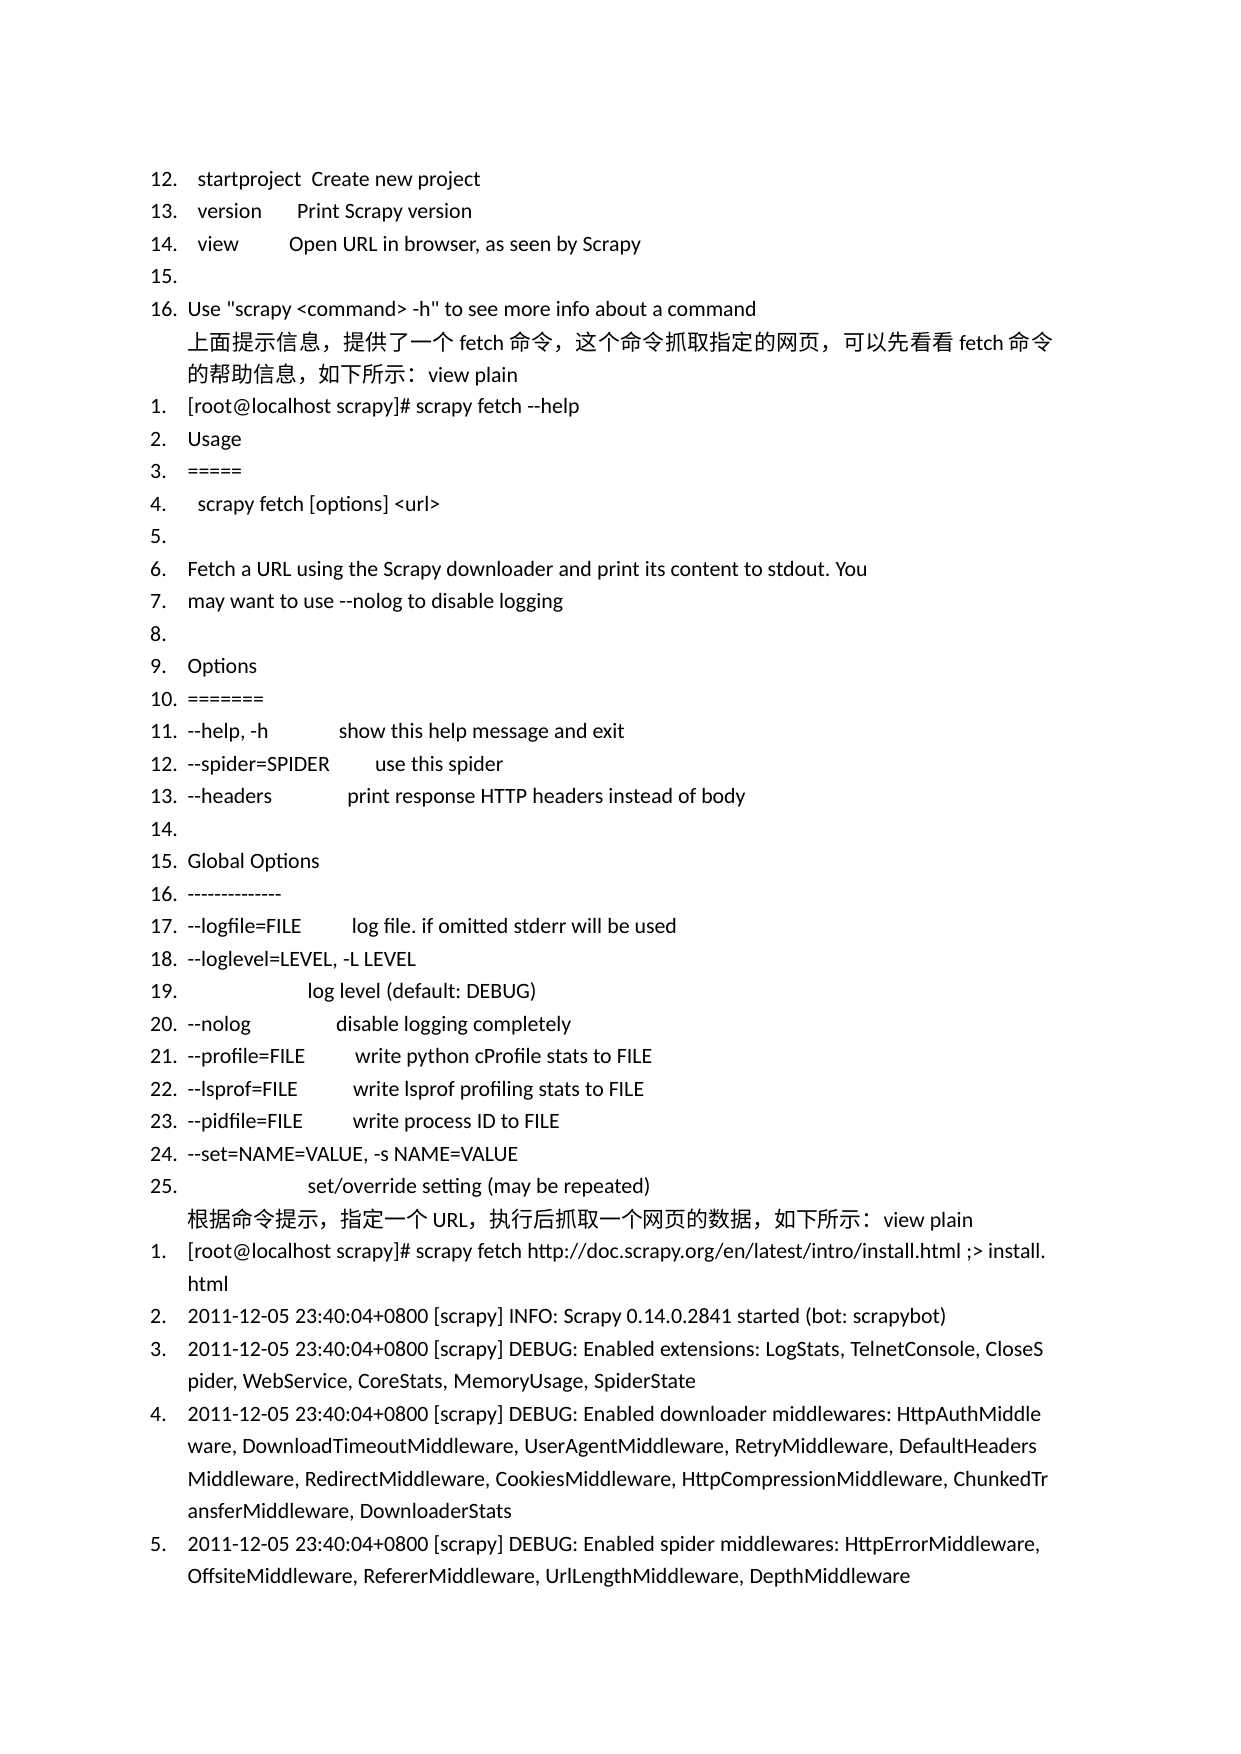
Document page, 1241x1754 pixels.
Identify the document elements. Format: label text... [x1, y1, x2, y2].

list --pidfile=FILE write process ID to FILE [150, 1104, 1053, 1137]
list log level (default: DEBUG) [150, 974, 1053, 1007]
list --spider=SPIDER use this spider [150, 747, 1053, 779]
list Fetch a URL using the Scrapy downloader and print its content to stdout. You [150, 552, 1053, 584]
list version Print Scrapy version [150, 194, 1053, 227]
list set/override setting (may be repeated) [150, 1169, 1053, 1202]
list --help, -h show this help message and exit [150, 714, 1053, 747]
list Usage [150, 422, 1053, 454]
list ===== [150, 454, 1053, 487]
list Global Options [150, 844, 1053, 877]
text 根据命令提示，指定一个URL，执行后抓取一个网页的数据，如下所示：view plain [187, 1202, 1053, 1234]
list --headers print response HTTP headers instead of body [150, 779, 1053, 812]
list view Open URL in browser, as seen by Scrapy [150, 227, 1053, 259]
list 2011-12-05 23:40:04+0800 [scrapy] DEBUG: Enabled extensions: LogStats, TelnetConsole, CloseSpider, WebService, CoreStats, MemoryUsage, SpiderState [150, 1332, 1053, 1397]
list [root@localhost scrapy]# scrapy fetch --help [150, 389, 1053, 422]
list Options [150, 649, 1053, 682]
list --lsprof=FILE write lsprof profiling stats to FILE [150, 1072, 1053, 1104]
list Use "scrapy <command> -h" to see more info about a command [150, 292, 1053, 324]
list --profile=FILE write python cProfile stats to FILE [150, 1039, 1053, 1072]
list --nolog disable logging completely [150, 1007, 1053, 1039]
text 上面提示信息，提供了一个fetch命令，这个命令抓取指定的网页，可以先看看fetch命令的帮助信息，如下所示：view plain [187, 324, 1053, 389]
list --loglevel=LEVEL, -L LEVEL [150, 942, 1053, 974]
list scrapy fetch [options] <url> [150, 487, 1053, 519]
list may want to use --nolog to disable logging [150, 584, 1053, 617]
list --logfile=FILE log file. if omitted stderr will be used [150, 909, 1053, 942]
list startproject Create new project [150, 162, 1053, 194]
list 2011-12-05 23:40:04+0800 [scrapy] DEBUG: Enabled downloader middlewares: HttpAuthMiddleware, DownloadTimeoutMiddleware, UserAgentMiddleware, RetryMiddleware, DefaultHeadersMiddleware, RedirectMiddleware, CookiesMiddleware, HttpCompressionMiddleware, ChunkedTransferMiddleware, DownloaderStats [150, 1397, 1053, 1527]
list --set=NAME=VALUE, -s NAME=VALUE [150, 1137, 1053, 1169]
list ======= [150, 682, 1053, 714]
list -------------- [150, 877, 1053, 909]
list 2011-12-05 23:40:04+0800 [scrapy] DEBUG: Enabled spider middlewares: HttpErrorMiddleware, OffsiteMiddleware, RefererMiddleware, UrlLengthMiddleware, DepthMiddleware [150, 1527, 1053, 1592]
list 2011-12-05 23:40:04+0800 [scrapy] INFO: Scrapy 0.14.0.2841 started (bot: scrapybot) [150, 1299, 1053, 1332]
list [root@localhost scrapy]# scrapy fetch http://doc.scrapy.org/en/latest/intro/install.html ;> install.html [150, 1234, 1053, 1299]
